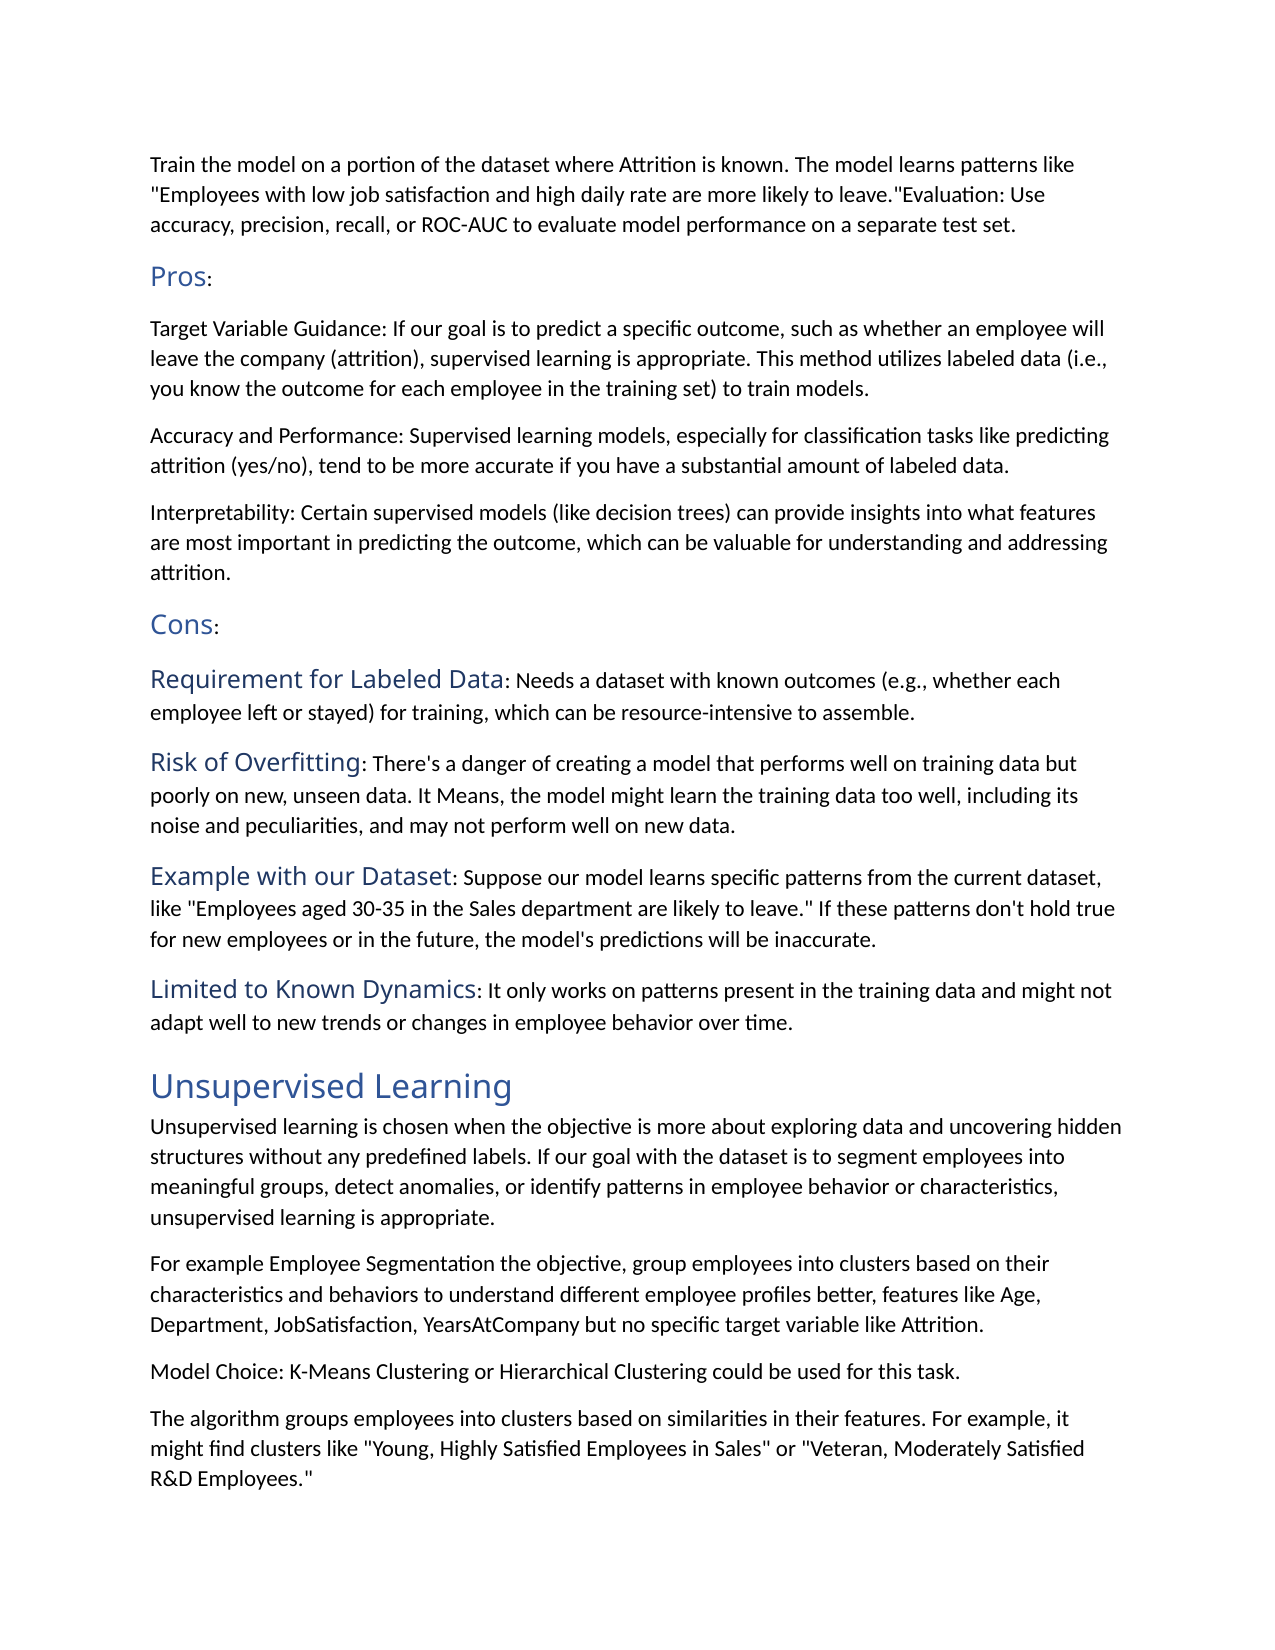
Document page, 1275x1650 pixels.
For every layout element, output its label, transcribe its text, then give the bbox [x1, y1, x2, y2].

text Interpretability: Certain supervised models (like decision trees) can provide insights into what features are most important in predicting the outcome, which can be valuable for understanding and addressing attrition. [150, 498, 1125, 587]
text Limited to Known Dynamics: It only works on patterns present in the training data and might not adapt well to new trends or changes in employee behavior over time. [150, 972, 1125, 1036]
text Cons: [150, 605, 1125, 642]
text Requirement for Labeled Data: Needs a dataset with known outcomes (e.g., whether each employee left or stayed) for training, which can be resource-intensive to assemble. [150, 662, 1125, 726]
text The algorithm groups employees into clusters based on similarities in their features. For example, it might find clusters like "Young, Highly Satisfied Employees in Sales" or "Veteran, Moderately Satisfied R&D Employees." [150, 1404, 1125, 1492]
text Unsupervised learning is chosen when the objective is more about exploring data and uncovering hidden structures without any predefined labels. If our goal with the dataset is to segment employees into meaningful groups, detect anomalies, or identify patterns in employee behavior or characteristics, unsupervised learning is appropriate. [150, 1112, 1125, 1231]
text Train the model on a portion of the dataset where Attrition is known. The model learns patterns like "Employees with low job satisfaction and high daily rate are more likely to leave."Evaluation: Use accuracy, precision, recall, or ROC-AUC to evaluate model performance on a separate test set. [150, 150, 1125, 238]
subtitle Unsupervised Learning [150, 1063, 1125, 1108]
text For example Employee Segmentation the objective, group employees into clusters based on their characteristics and behaviors to understand different employee profiles better, features like Age, Department, JobSatisfaction, YearsAtCompany but no specific target variable like Attrition. [150, 1249, 1125, 1338]
text Model Choice: K-Means Clustering or Hierarchical Clustering could be used for this task. [150, 1357, 1125, 1385]
text Risk of Overfitting: There's a danger of creating a model that performs well on training data but poorly on new, unseen data. It Means, the model might learn the training data too well, including its noise and peculiarities, and may not perform well on new data. [150, 745, 1125, 839]
text Pros: [150, 257, 1125, 294]
text Target Variable Guidance: If our goal is to predict a specific outcome, such as whether an employee will leave the company (attrition), supervised learning is appropriate. This method utilizes labeled data (i.e., you know the outcome for each employee in the training set) to train models. [150, 314, 1125, 402]
text Example with our Dataset: Suppose our model learns specific patterns from the current dataset, like "Employees aged 30-35 in the Sales department are likely to leave." If these patterns don't hold true for new employees or in the future, the model's predictions will be inaccurate. [150, 858, 1125, 953]
text Accuracy and Performance: Supervised learning models, especially for classification tasks like predicting attrition (yes/no), tend to be more accurate if you have a substantial amount of labeled data. [150, 421, 1125, 479]
